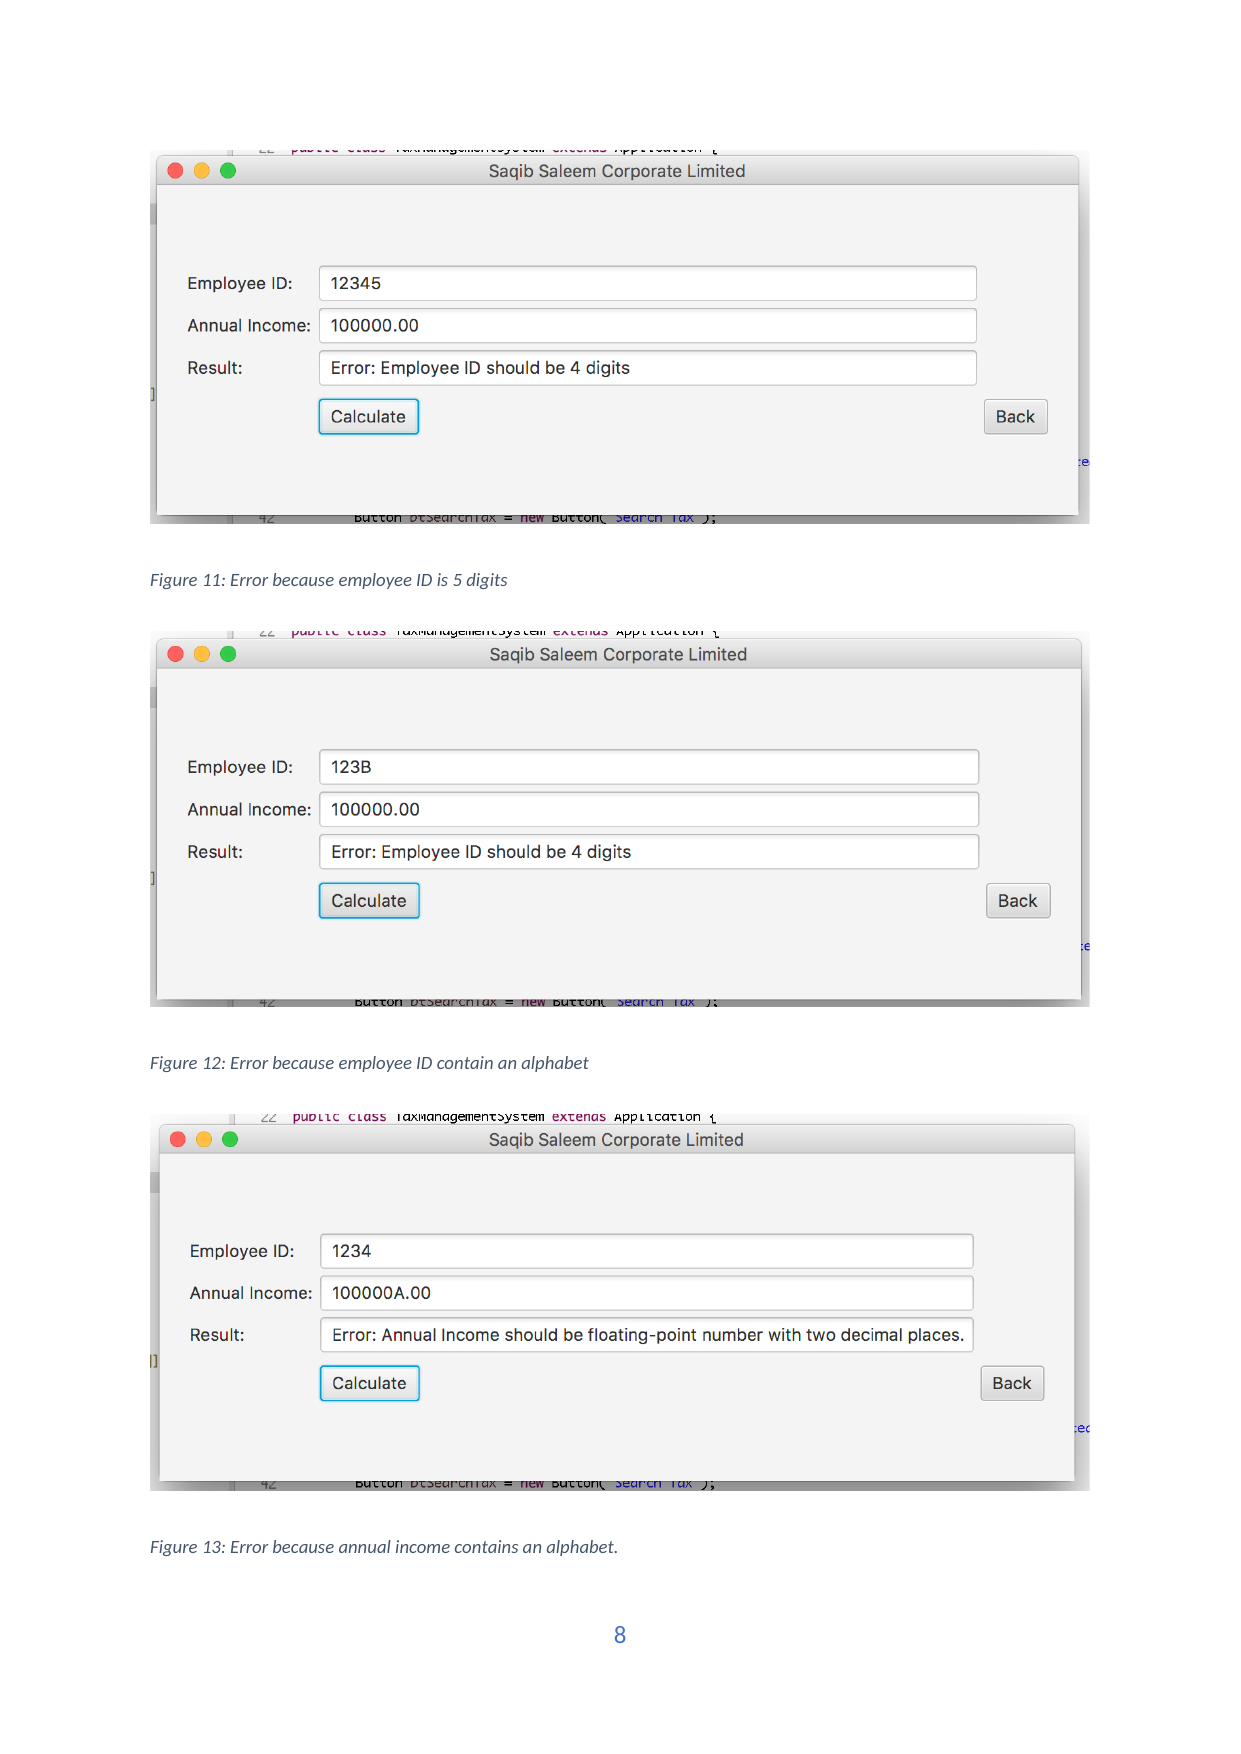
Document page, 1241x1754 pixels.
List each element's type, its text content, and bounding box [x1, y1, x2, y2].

picture [150, 1114, 1090, 1491]
picture [150, 150, 1090, 524]
picture [150, 631, 1090, 1007]
